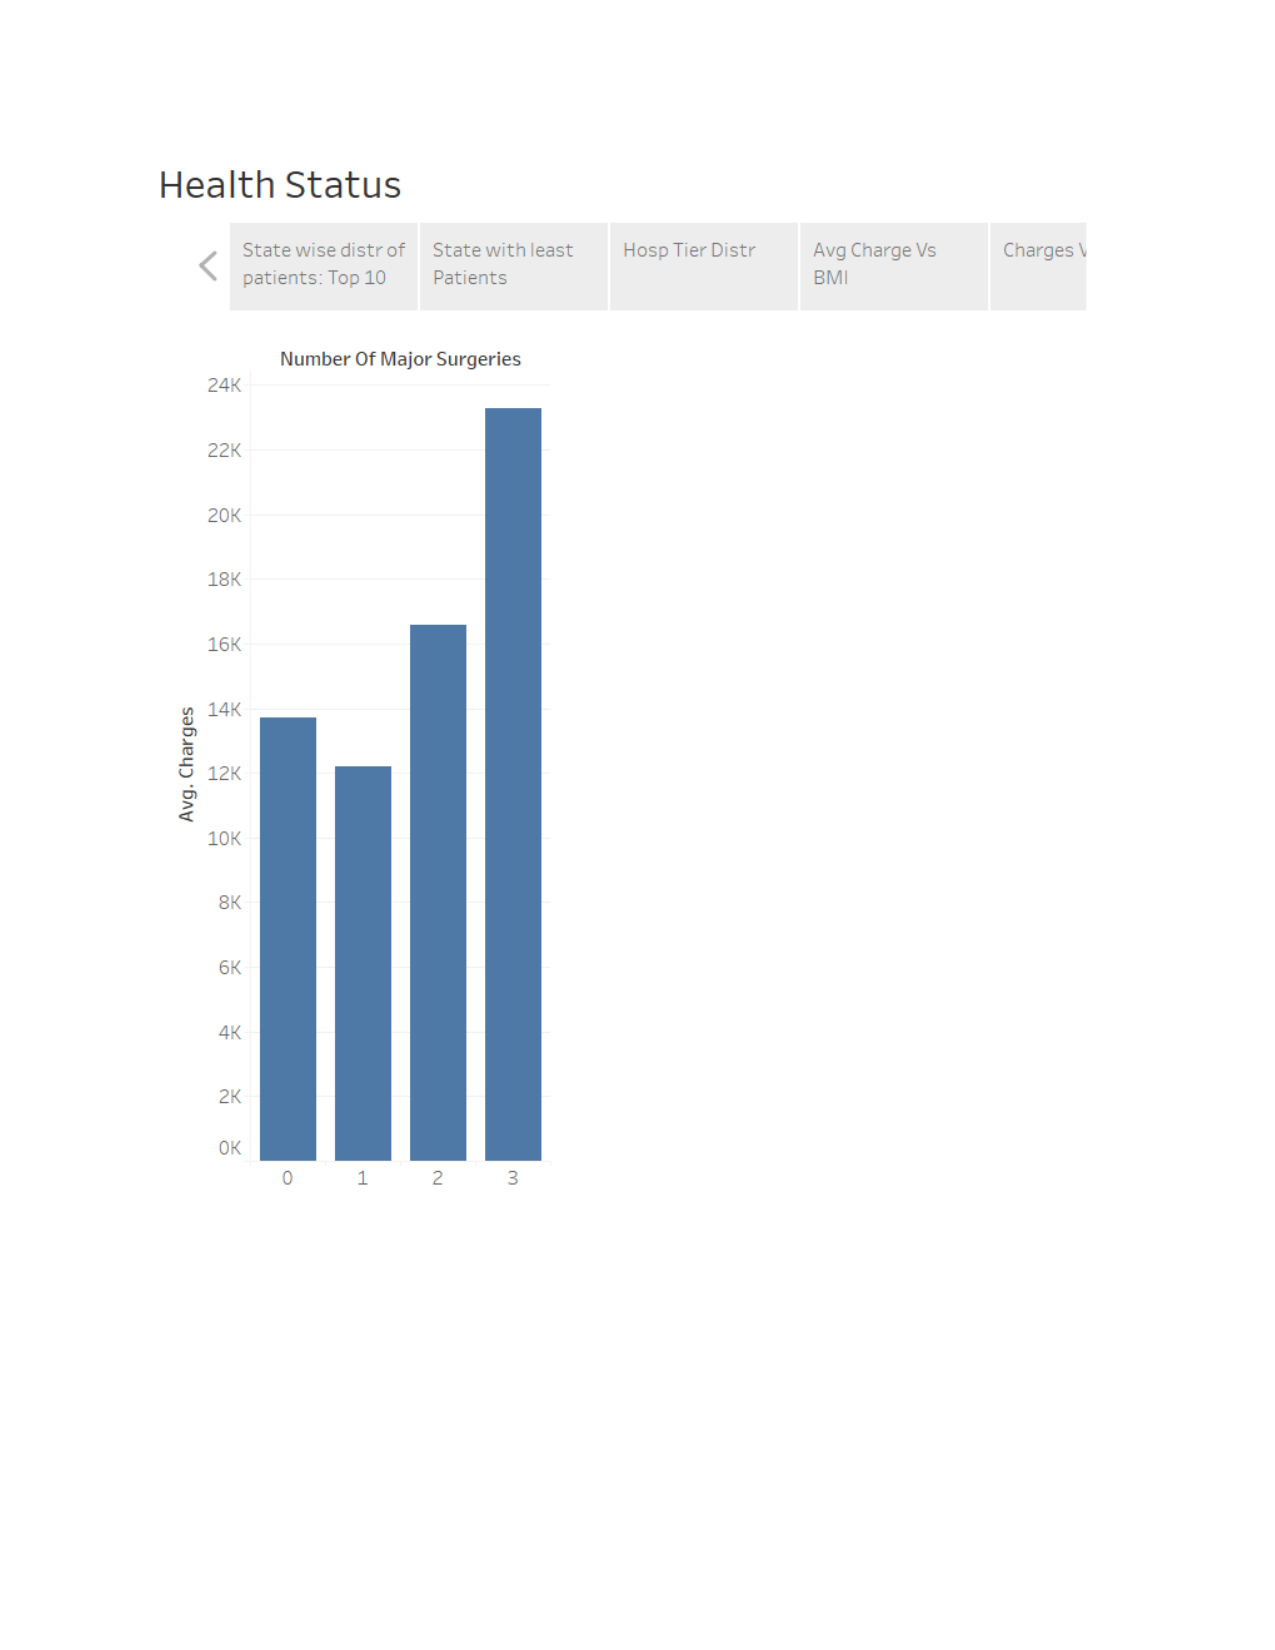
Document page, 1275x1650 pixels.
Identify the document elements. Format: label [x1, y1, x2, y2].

picture [150, 150, 1087, 1201]
